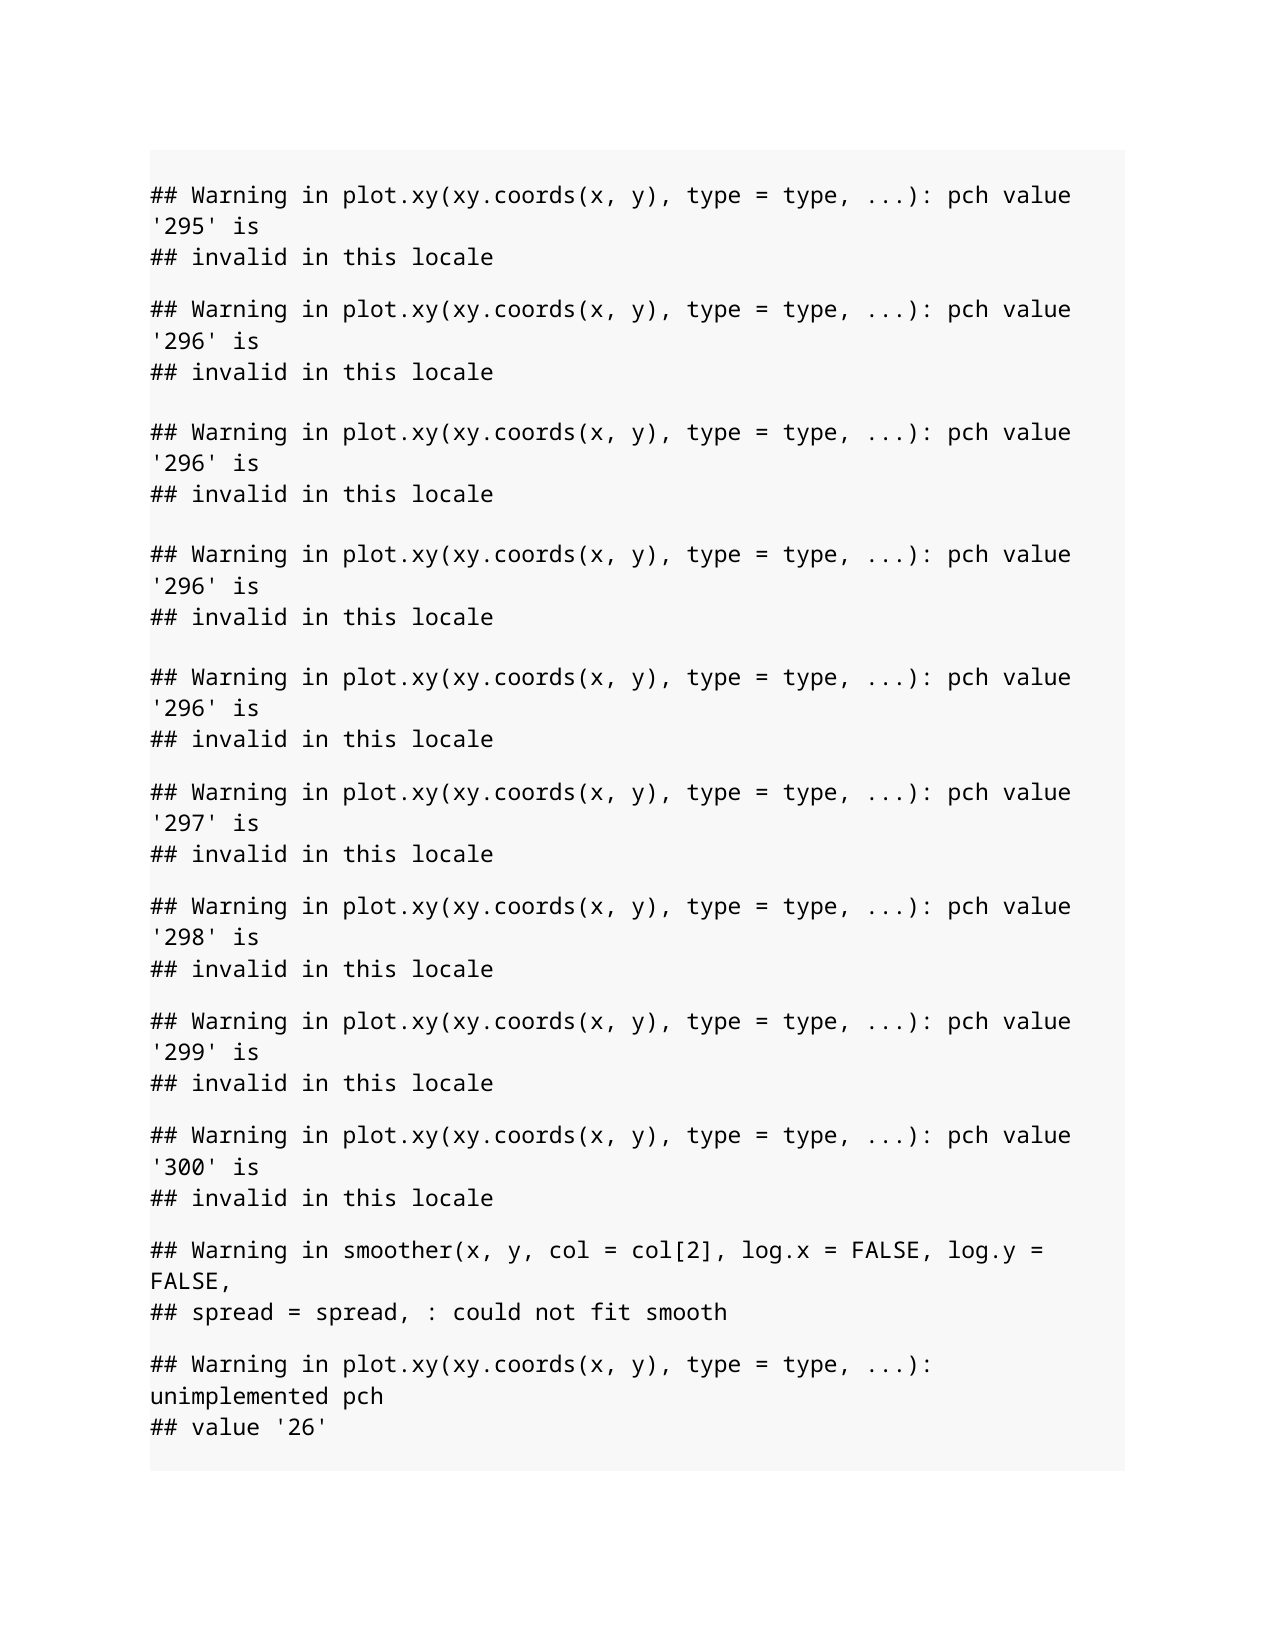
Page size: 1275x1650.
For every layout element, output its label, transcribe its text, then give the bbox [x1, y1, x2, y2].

text ## Warning in plot.xy(xy.coords(x, y), type = type, ...): pch value '300' is ## invalid in this locale [150, 1119, 1125, 1213]
text ## Warning in smoother(x, y, col = col[2], log.x = FALSE, log.y = FALSE, ## spread = spread, : could not fit smooth [150, 1234, 1125, 1327]
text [150, 1348, 1125, 1471]
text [150, 150, 1125, 272]
text ## Warning in plot.xy(xy.coords(x, y), type = type, ...): pch value '297' is ## invalid in this locale [150, 775, 1125, 869]
text ## Warning in plot.xy(xy.coords(x, y), type = type, ...): pch value '296' is ## invalid in this locale ## Warning in plot.xy(xy.coords(x, y), type = type, ...): pch value '296' is ## invalid in this locale ## Warning in plot.xy(xy.coords(x, y), type = type, ...): pch value '296' is ## invalid in this locale ## Warning in plot.xy(xy.coords(x, y), type = type, ...): pch value '296' is ## invalid in this locale [150, 293, 1125, 754]
text ## Warning in plot.xy(xy.coords(x, y), type = type, ...): pch value '298' is ## invalid in this locale [150, 890, 1125, 984]
text ## Warning in plot.xy(xy.coords(x, y), type = type, ...): pch value '299' is ## invalid in this locale [150, 1004, 1125, 1098]
